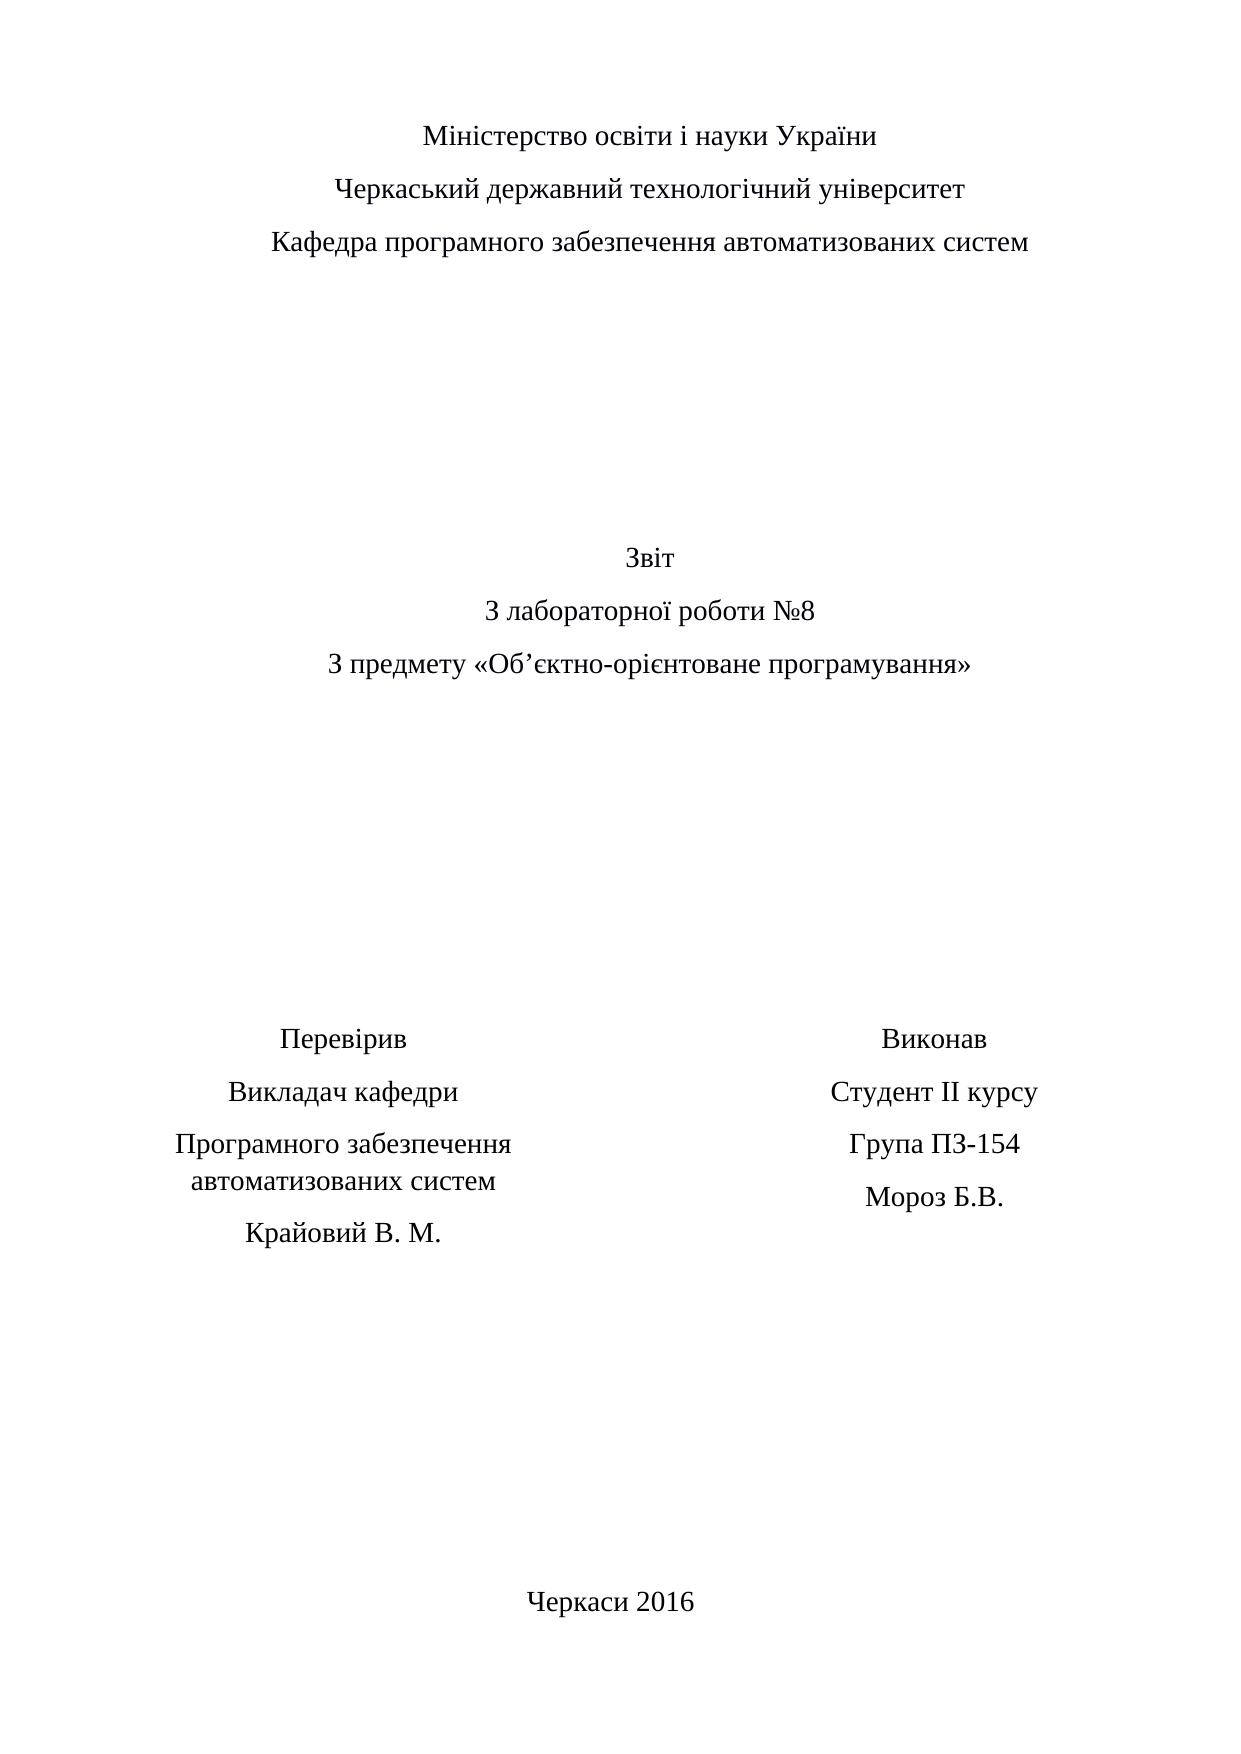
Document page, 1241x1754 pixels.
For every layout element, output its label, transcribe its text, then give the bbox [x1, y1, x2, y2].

text Звіт [148, 541, 1152, 574]
text Черкаський державний технологічний університет [148, 171, 1152, 204]
text З предмету «Об’єктно-орієнтоване програмування» [148, 646, 1152, 680]
text Кафедра програмного забезпечення автоматизованих систем [148, 224, 1152, 257]
text З лабораторної роботи №8 [148, 593, 1152, 627]
text Міністерство освіти і науки України [148, 118, 1152, 152]
